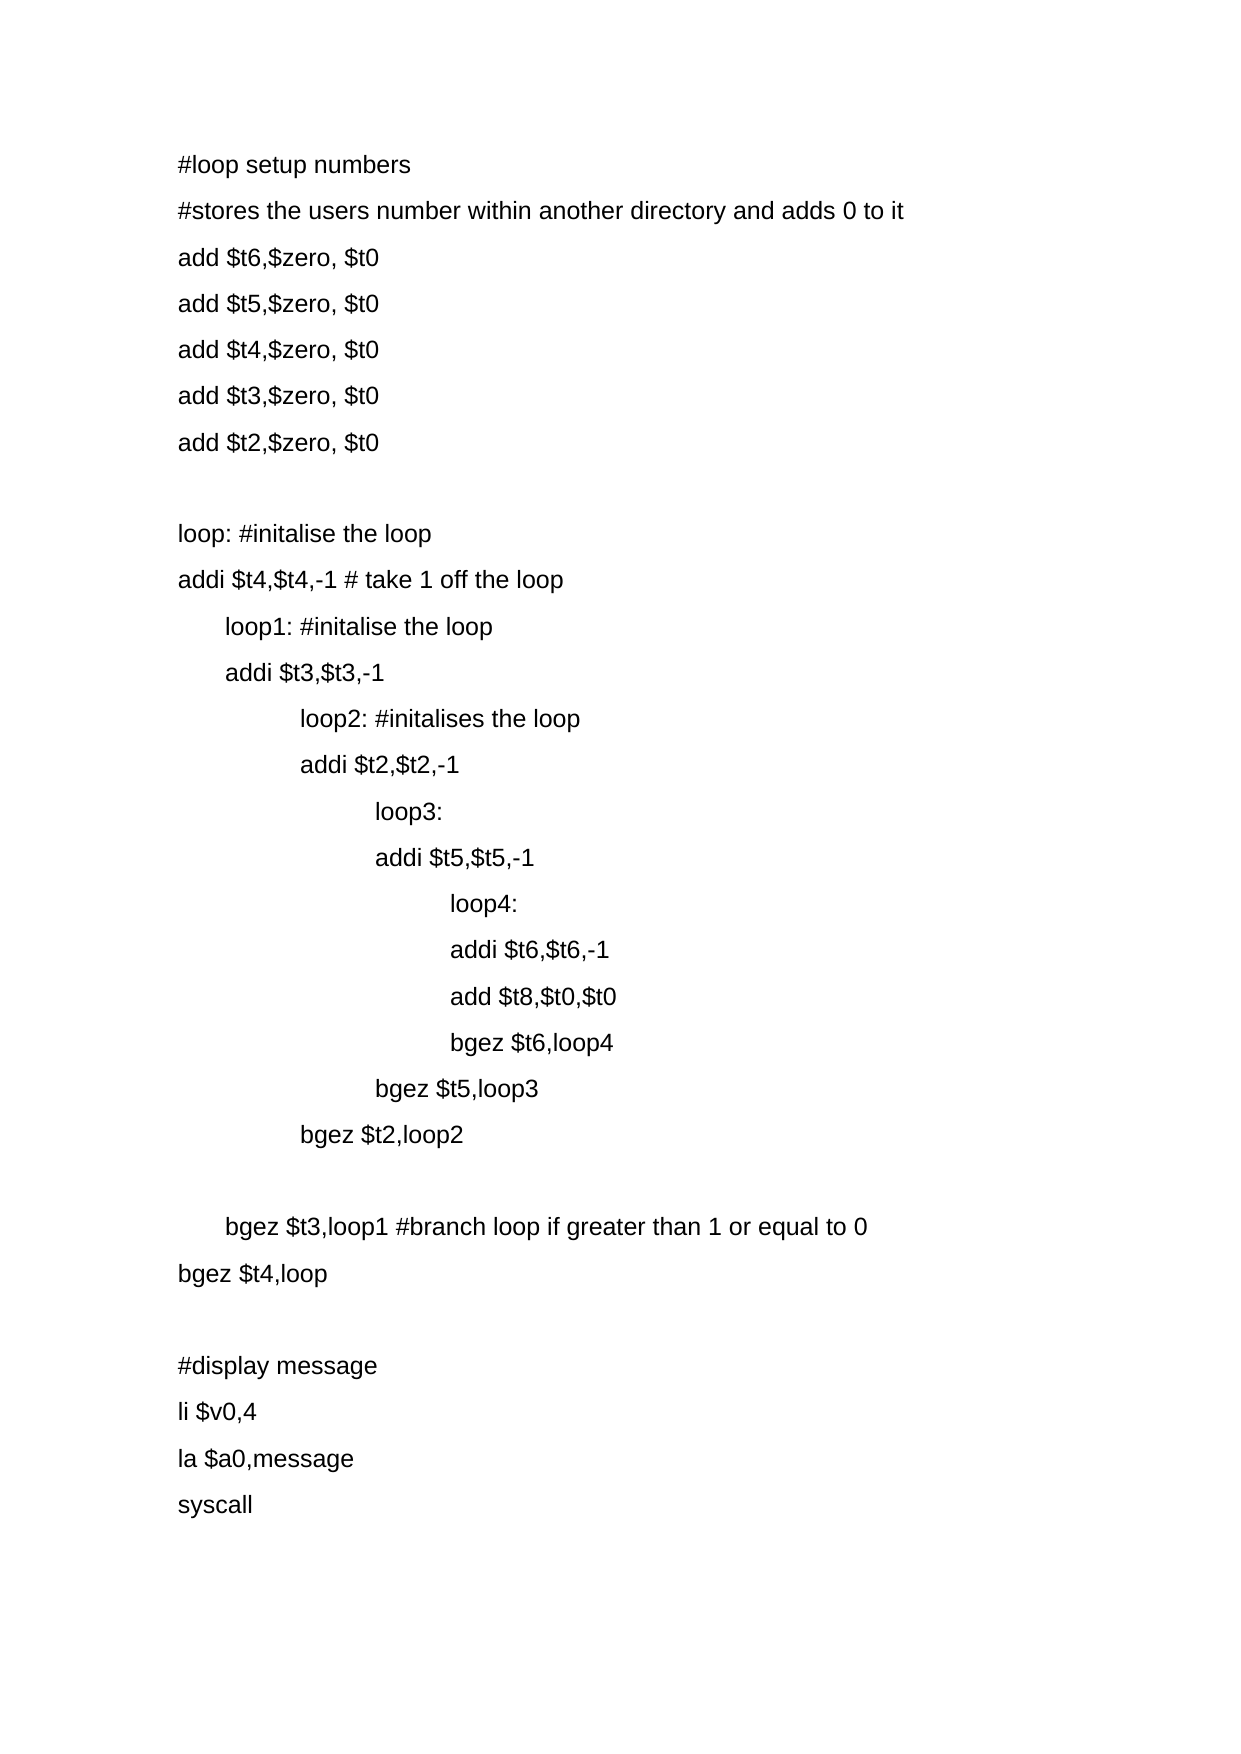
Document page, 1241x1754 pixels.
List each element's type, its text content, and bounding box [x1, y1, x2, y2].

text bgez $t2,loop2 [150, 1121, 1090, 1149]
text add $t6,$zero, $t0 [150, 242, 1090, 271]
text bgez $t3,loop1 #branch loop if greater than 1 or equal to 0 [150, 1212, 1090, 1241]
text addi $t6,$t6,-1 [150, 936, 1090, 964]
text loop1: #initalise the loop [150, 612, 1090, 641]
text la $a0,message [150, 1443, 1090, 1472]
text loop2: #initalises the loop [150, 704, 1090, 733]
text add $t2,$zero, $t0 [150, 427, 1090, 456]
text addi $t5,$t5,-1 [150, 843, 1090, 872]
text li $v0,4 [150, 1397, 1090, 1426]
text loop4: [150, 889, 1090, 918]
text bgez $t6,loop4 [150, 1028, 1090, 1057]
text add $t4,$zero, $t0 [150, 335, 1090, 364]
text syscall [150, 1490, 1090, 1518]
text bgez $t5,loop3 [150, 1074, 1090, 1103]
text #loop setup numbers [150, 150, 1090, 179]
text add $t5,$zero, $t0 [150, 289, 1090, 317]
text #display message [150, 1351, 1090, 1380]
text addi $t3,$t3,-1 [150, 658, 1090, 687]
text loop3: [150, 797, 1090, 826]
text loop: #initalise the loop [150, 519, 1090, 548]
text add $t3,$zero, $t0 [150, 381, 1090, 410]
text add $t8,$t0,$t0 [150, 982, 1090, 1011]
text addi $t4,$t4,-1 # take 1 off the loop [150, 566, 1090, 594]
text bgez $t4,loop [150, 1258, 1090, 1287]
text addi $t2,$t2,-1 [150, 751, 1090, 779]
text #stores the users number within another directory and adds 0 to it [150, 196, 1090, 225]
